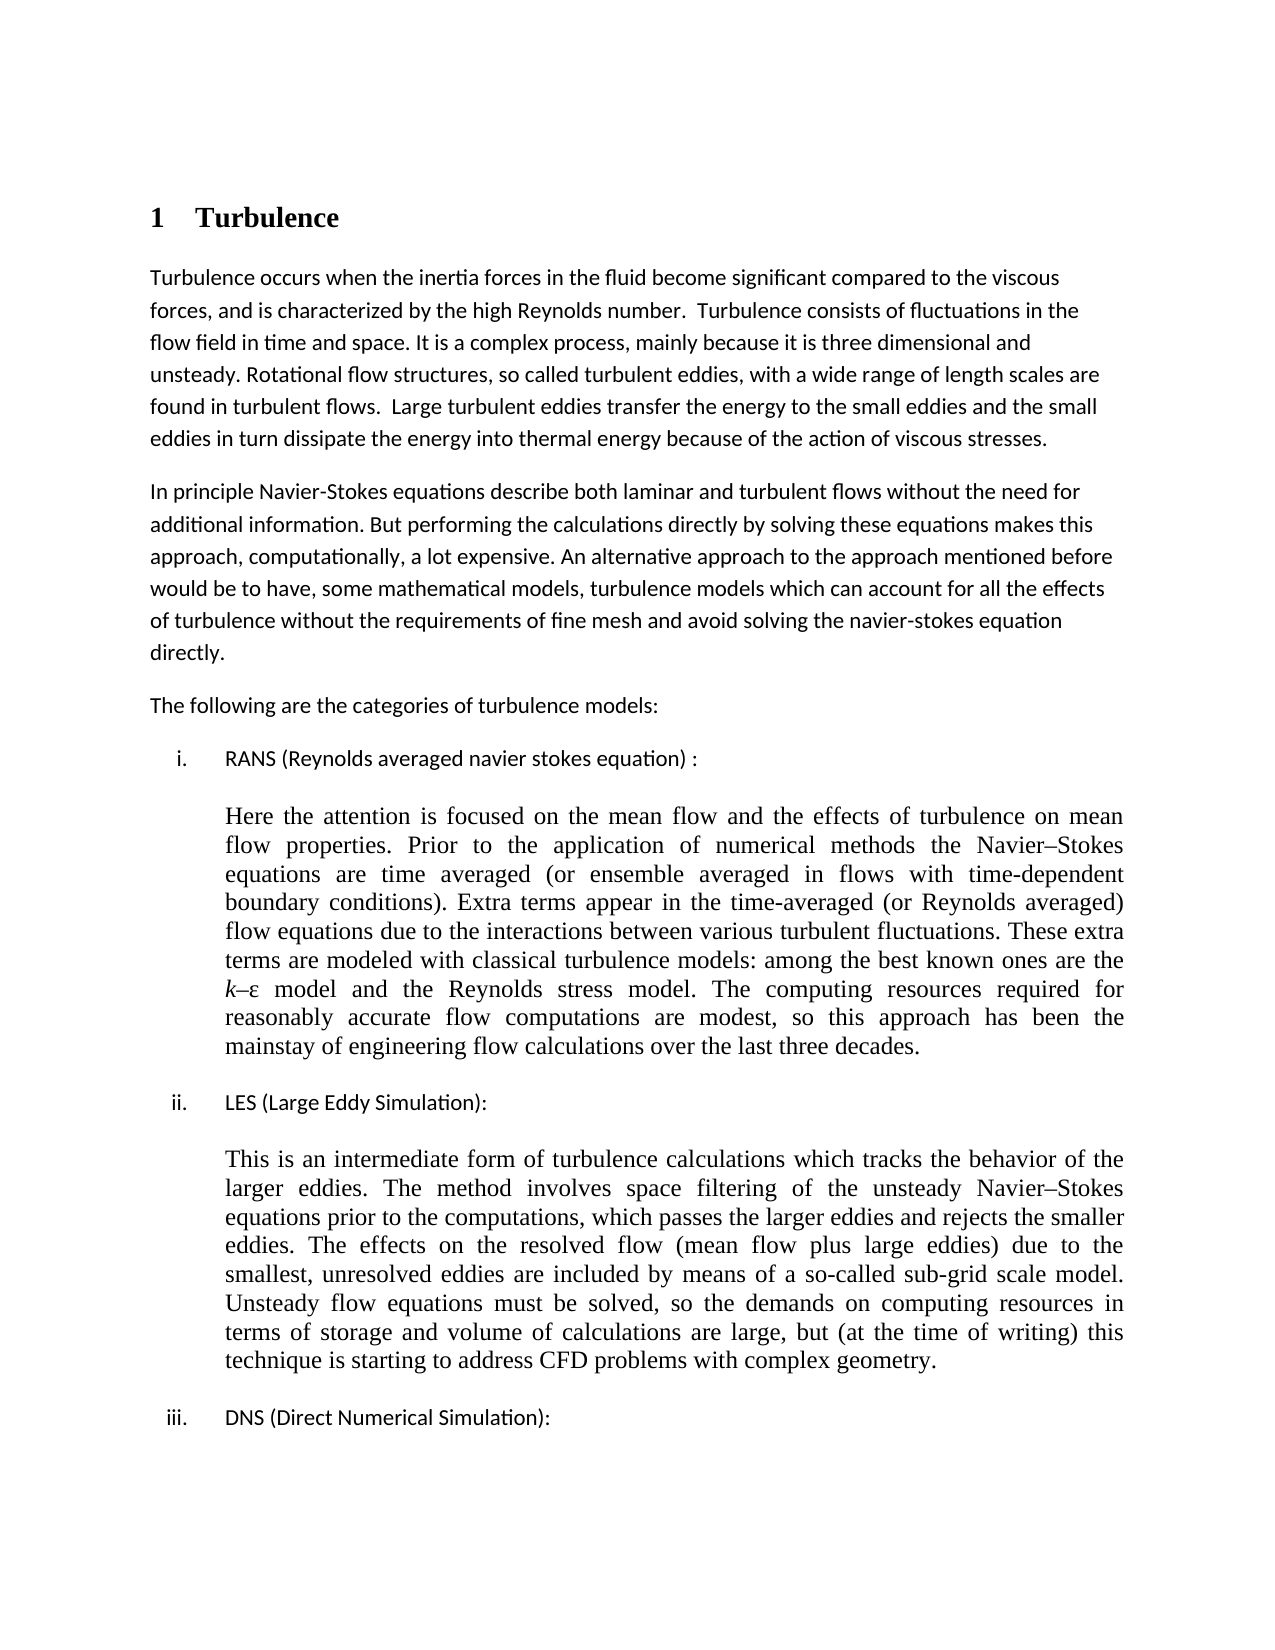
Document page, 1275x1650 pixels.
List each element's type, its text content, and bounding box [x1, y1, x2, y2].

list RANS (Reynolds averaged navier stokes equation) : [187, 744, 1125, 772]
list LES (Large Eddy Simulation): [187, 1088, 1125, 1116]
text The following are the categories of turbulence models: [150, 691, 1125, 719]
text Turbulence occurs when the inertia forces in the fluid become significant compared to the viscous forces, and is characterized by the high Reynolds number. Turbulence consists of fluctuations in the flow field in time and space. It is a complex process, mainly because it is three dimensional and unsteady. Rotational flow structures, so called turbulent eddies, with a wide range of length scales are found in turbulent flows. Large turbulent eddies transfer the energy to the small eddies and the small eddies in turn dissipate the energy into thermal energy because of the action of viscous stresses. [150, 263, 1125, 452]
text In principle Navier-Stokes equations describe both laminar and turbulent flows without the need for additional information. But performing the calculations directly by solving these equations makes this approach, computationally, a lot expensive. An alternative approach to the approach mentioned before would be to have, some mathematical models, turbulence models which can account for all the effects of turbulence without the requirements of fine mesh and avoid solving the navier-stokes equation directly. [150, 477, 1125, 666]
list This is an intermediate form of turbulence calculations which tracks the behavior of the larger eddies. The method involves space filtering of the unsteady Navier–Stokes equations prior to the computations, which passes the larger eddies and rejects the smaller eddies. The effects on the resolved flow (mean flow plus large eddies) due to the smallest, unresolved eddies are included by means of a so-called sub-grid scale model. Unsteady flow equations must be solved, so the demands on computing resources in terms of storage and volume of calculations are large, but (at the time of writing) this technique is starting to address CFD problems with complex geometry. [225, 1144, 1125, 1374]
list Here the attention is focused on the mean flow and the effects of turbulence on mean flow properties. Prior to the application of numerical methods the Navier–Stokes equations are time averaged (or ensemble averaged in flows with time-dependent boundary conditions). Extra terms appear in the time-averaged (or Reynolds averaged) flow equations due to the interactions between various turbulent fluctuations. These extra terms are modeled with classical turbulence models: among the best known ones are the k–ε model and the Reynolds stress model. The computing resources required for reasonably accurate flow computations are modest, so this approach has been the mainstay of engineering flow calculations over the last three decades. [225, 801, 1125, 1060]
list DNS (Direct Numerical Simulation): [187, 1403, 1125, 1431]
subtitle Turbulence [150, 200, 1125, 233]
